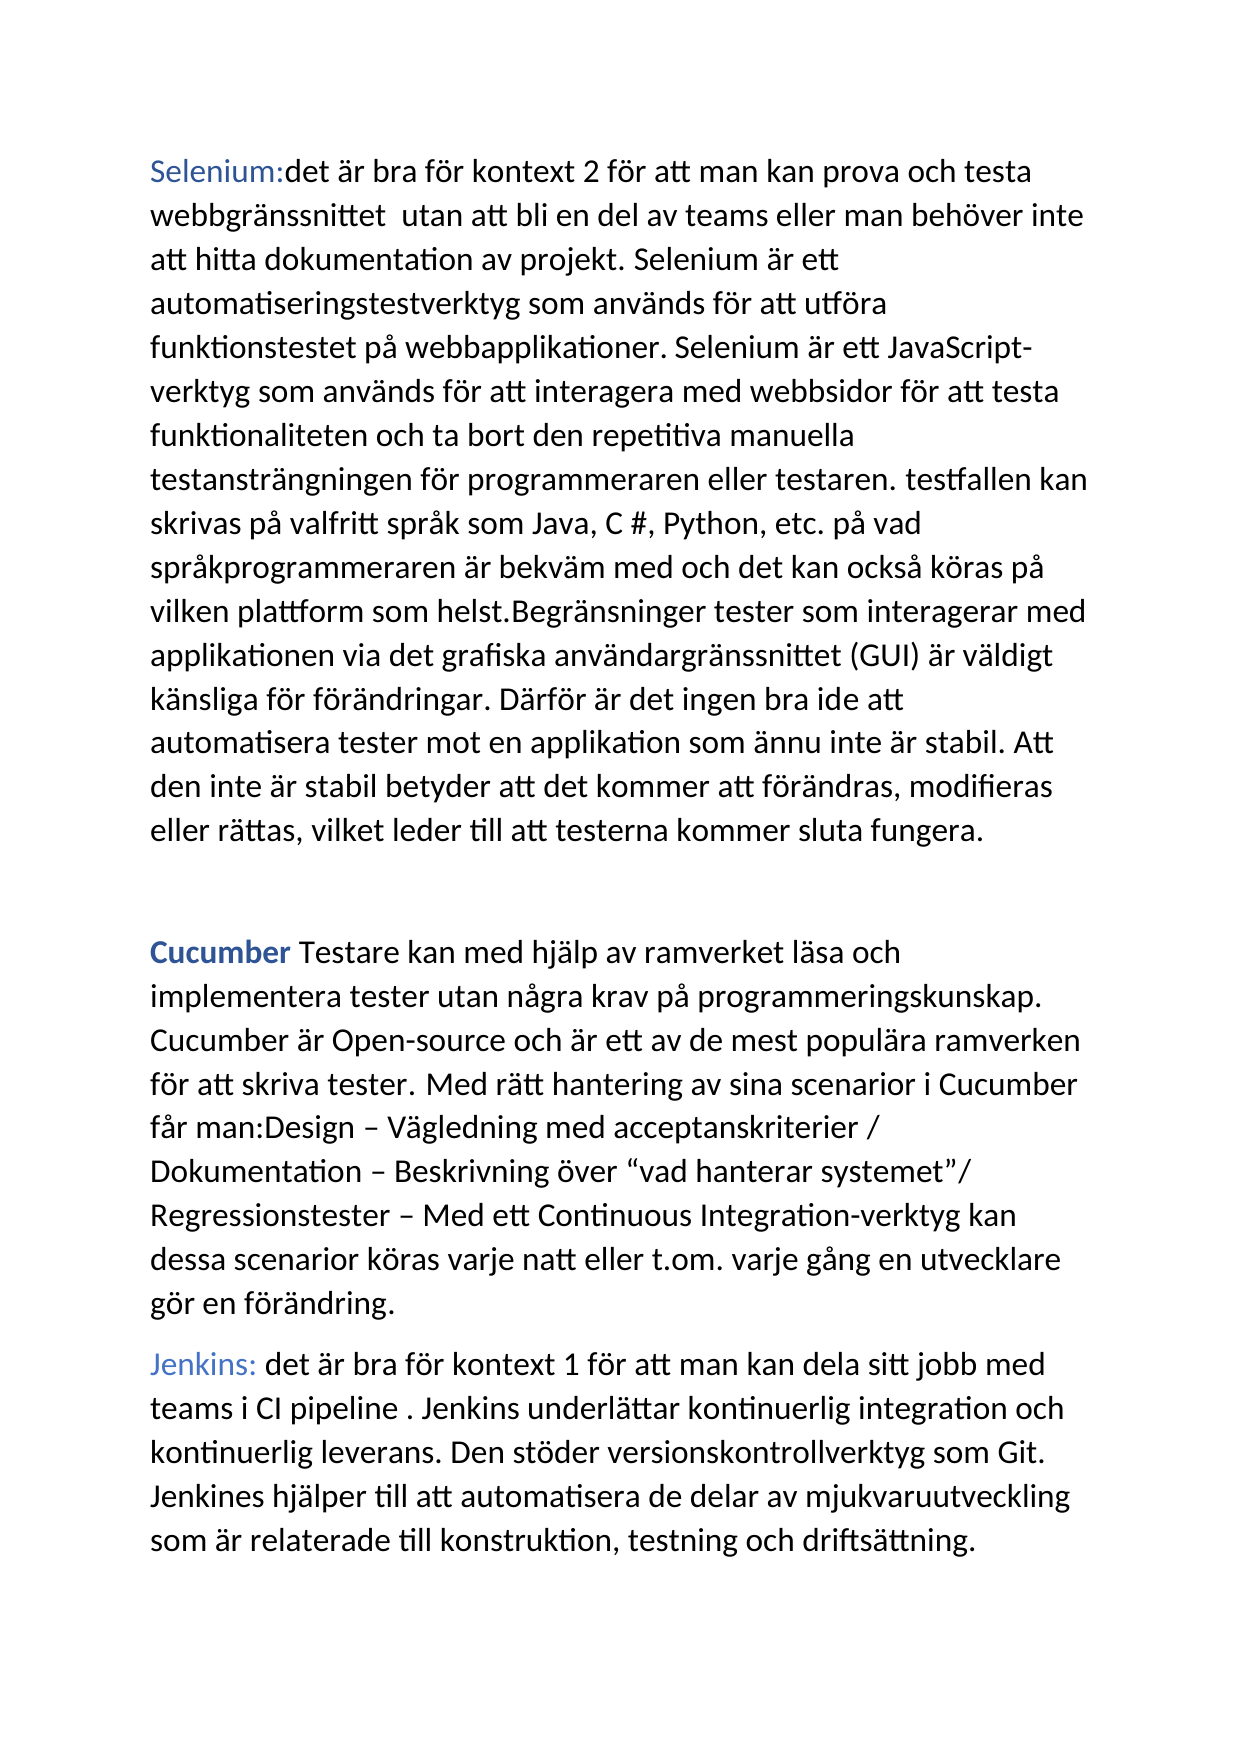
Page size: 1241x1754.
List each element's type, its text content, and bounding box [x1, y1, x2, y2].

text Cucumber Testare kan med hjälp av ramverket läsa och implementera tester utan några krav på programmeringskunskap. Cucumber är Open-source och är ett av de mest populära ramverken för att skriva tester. Med rätt hantering av sina scenarior i Cucumber får man:Design – Vägledning med acceptanskriterier / Dokumentation – Beskrivning över “vad hanterar systemet”/ Regressionstester – Med ett Continuous Integration-verktyg kan dessa scenarior köras varje natt eller t.om. varje gång en utvecklare gör en förändring. [150, 931, 1090, 1323]
text Selenium:det är bra för kontext 2 för att man kan prova och testa webbgränssnittet utan att bli en del av teams eller man behöver inte att hitta dokumentation av projekt. Selenium är ett automatiseringstestverktyg som används för att utföra funktionstestet på webbapplikationer. Selenium är ett JavaScript-verktyg som används för att interagera med webbsidor för att testa funktionaliteten och ta bort den repetitiva manuella testansträngningen för programmeraren eller testaren. testfallen kan skrivas på valfritt språk som Java, C #, Python, etc. på vad språkprogrammeraren är bekväm med och det kan också köras på vilken plattform som helst.Begränsninger tester som interagerar med applikationen via det grafiska användargränssnittet (GUI) är väldigt känsliga för förändringar. Därför är det ingen bra ide att automatisera tester mot en applikation som ännu inte är stabil. Att den inte är stabil betyder att det kommer att förändras, modifieras eller rättas, vilket leder till att testerna kommer sluta fungera. [150, 150, 1090, 850]
